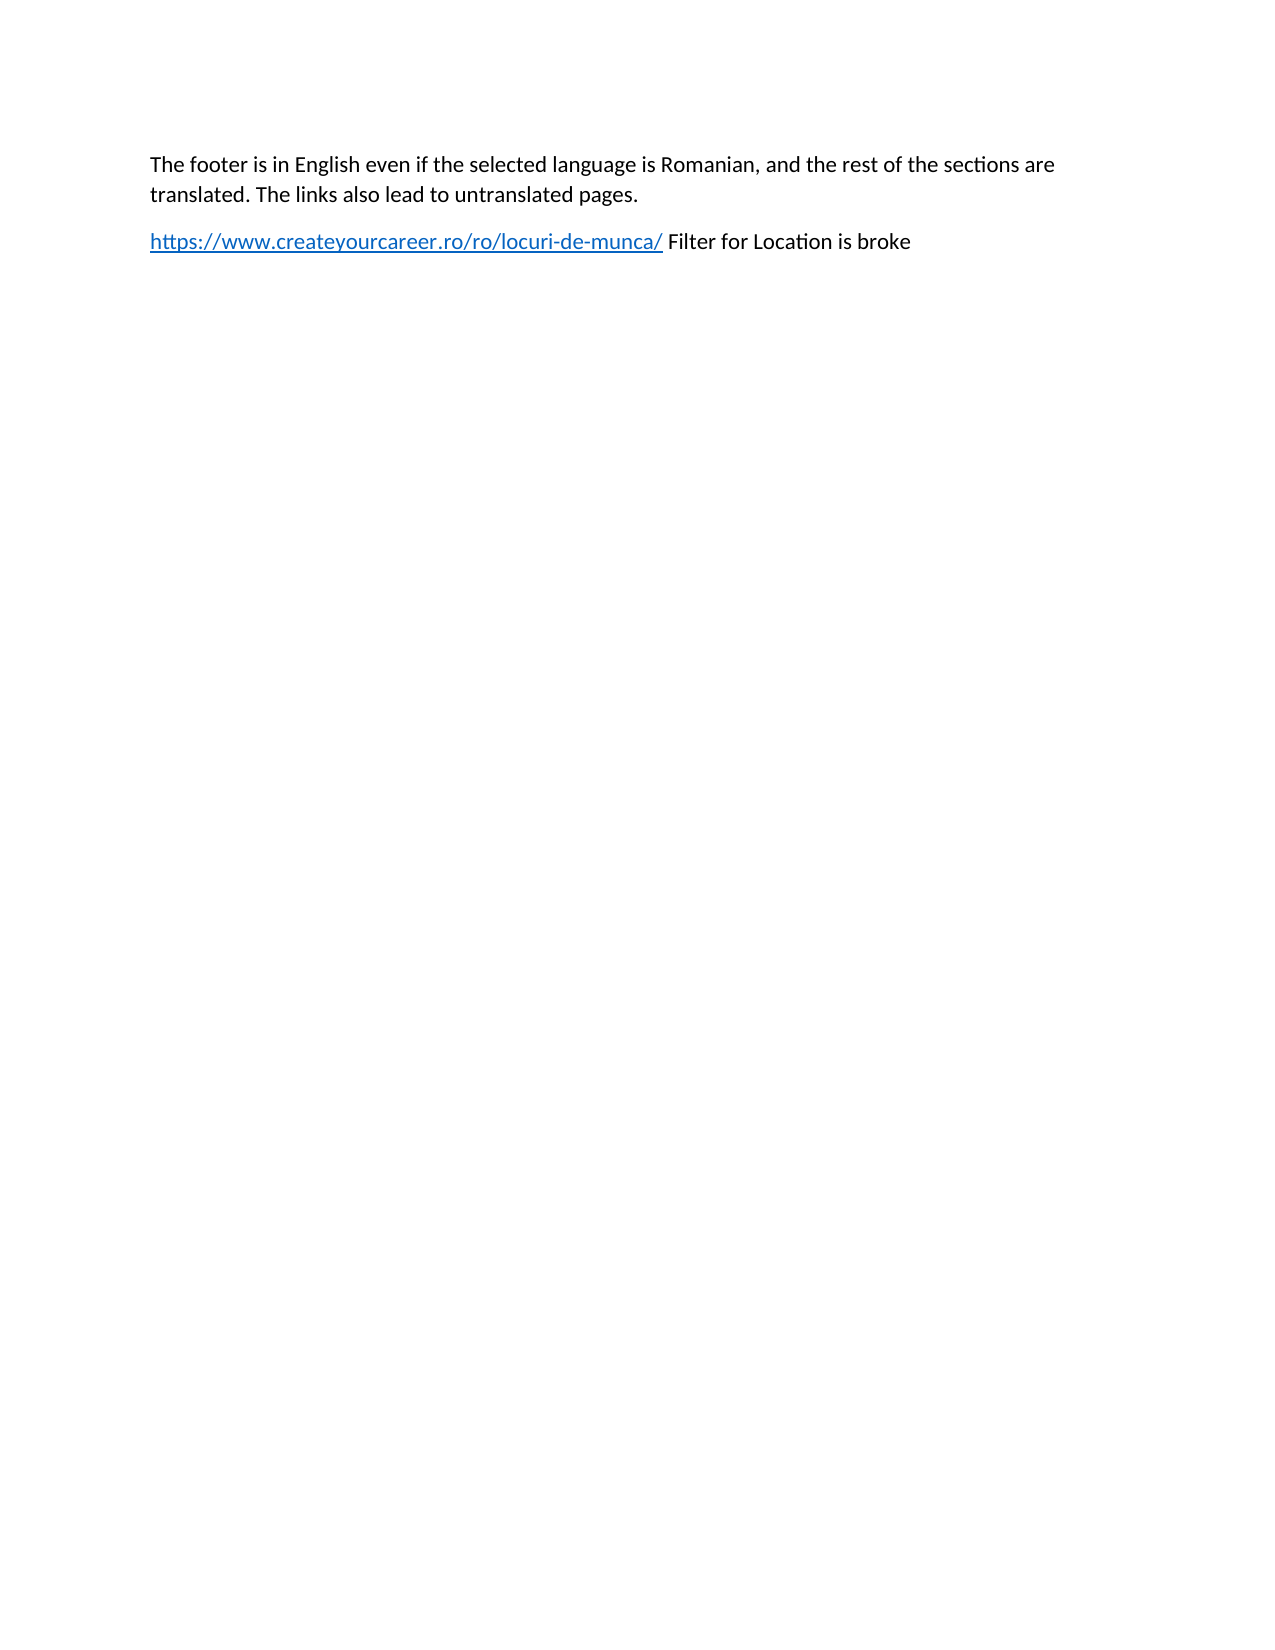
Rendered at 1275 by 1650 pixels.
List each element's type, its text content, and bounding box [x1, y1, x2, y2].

text https://www.createyourcareer.ro/ro/locuri-de-munca/ Filter for Location is broke [150, 227, 1125, 255]
text The footer is in English even if the selected language is Romanian, and the rest of the sections are translated. The links also lead to untranslated pages. [150, 150, 1125, 208]
